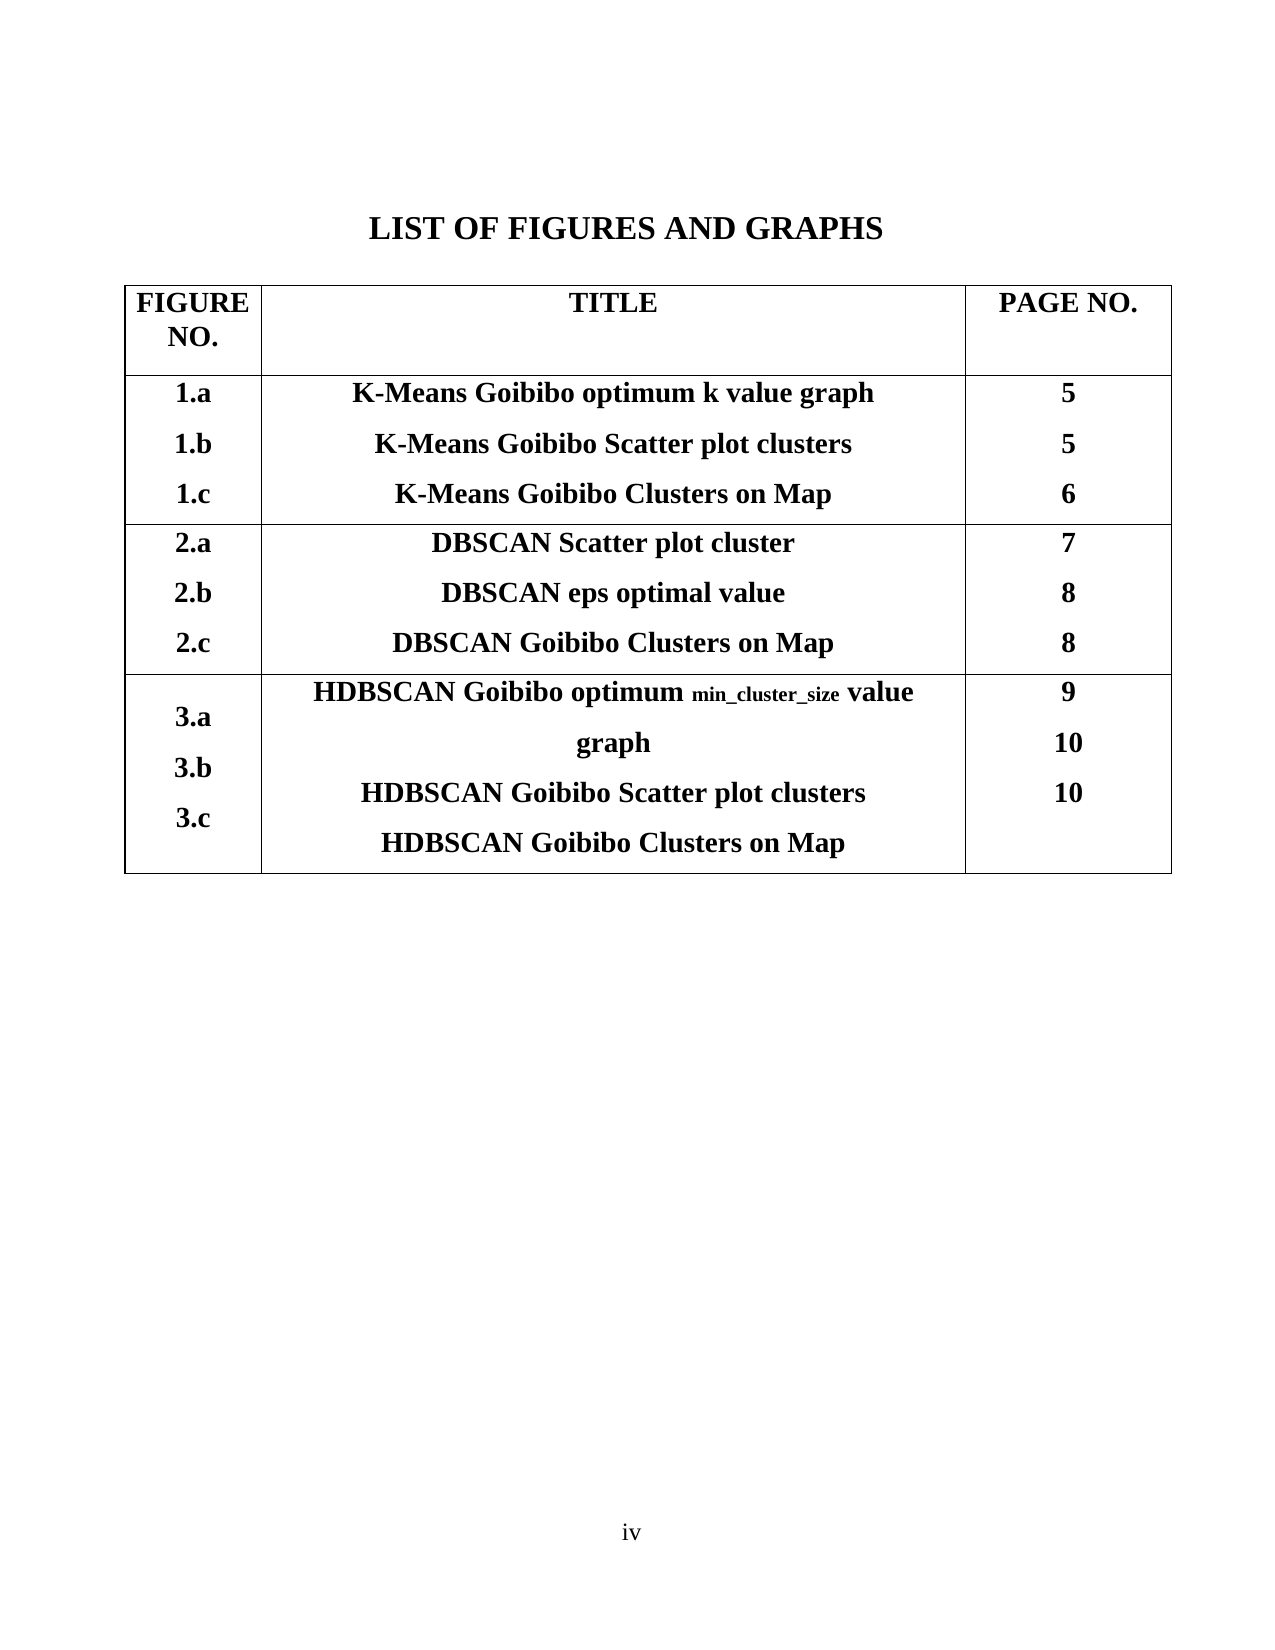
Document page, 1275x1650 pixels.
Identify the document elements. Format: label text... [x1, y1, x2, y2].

table_cell HDBSCAN Goibibo optimum min_cluster_size value graph HDBSCAN Goibibo Scatter plot clusters HDBSCAN Goibibo Clusters on Map [262, 675, 965, 873]
table_cell 7 8 8 [966, 525, 1171, 673]
table_cell DBSCAN Scatter plot cluster DBSCAN eps optimal value DBSCAN Goibibo Clusters on Map [262, 525, 965, 673]
table_header TITLE [262, 286, 965, 374]
table_cell K-Means Goibibo optimum k value graph K-Means Goibibo Scatter plot clusters K-Means Goibibo Clusters on Map [262, 376, 965, 524]
table_cell 5 5 6 [966, 376, 1171, 524]
table_cell 3.a 3.b 3.c [126, 675, 261, 873]
table_cell 9 10 10 [966, 675, 1171, 873]
table_cell 1.a 1.b 1.c [126, 376, 261, 524]
table_header FIGURE NO. [126, 286, 261, 374]
table_cell 2.a 2.b 2.c [126, 525, 261, 673]
table_header PAGE NO. [966, 286, 1171, 374]
text LIST OF FIGURES AND GRAPHS [125, 208, 1137, 246]
